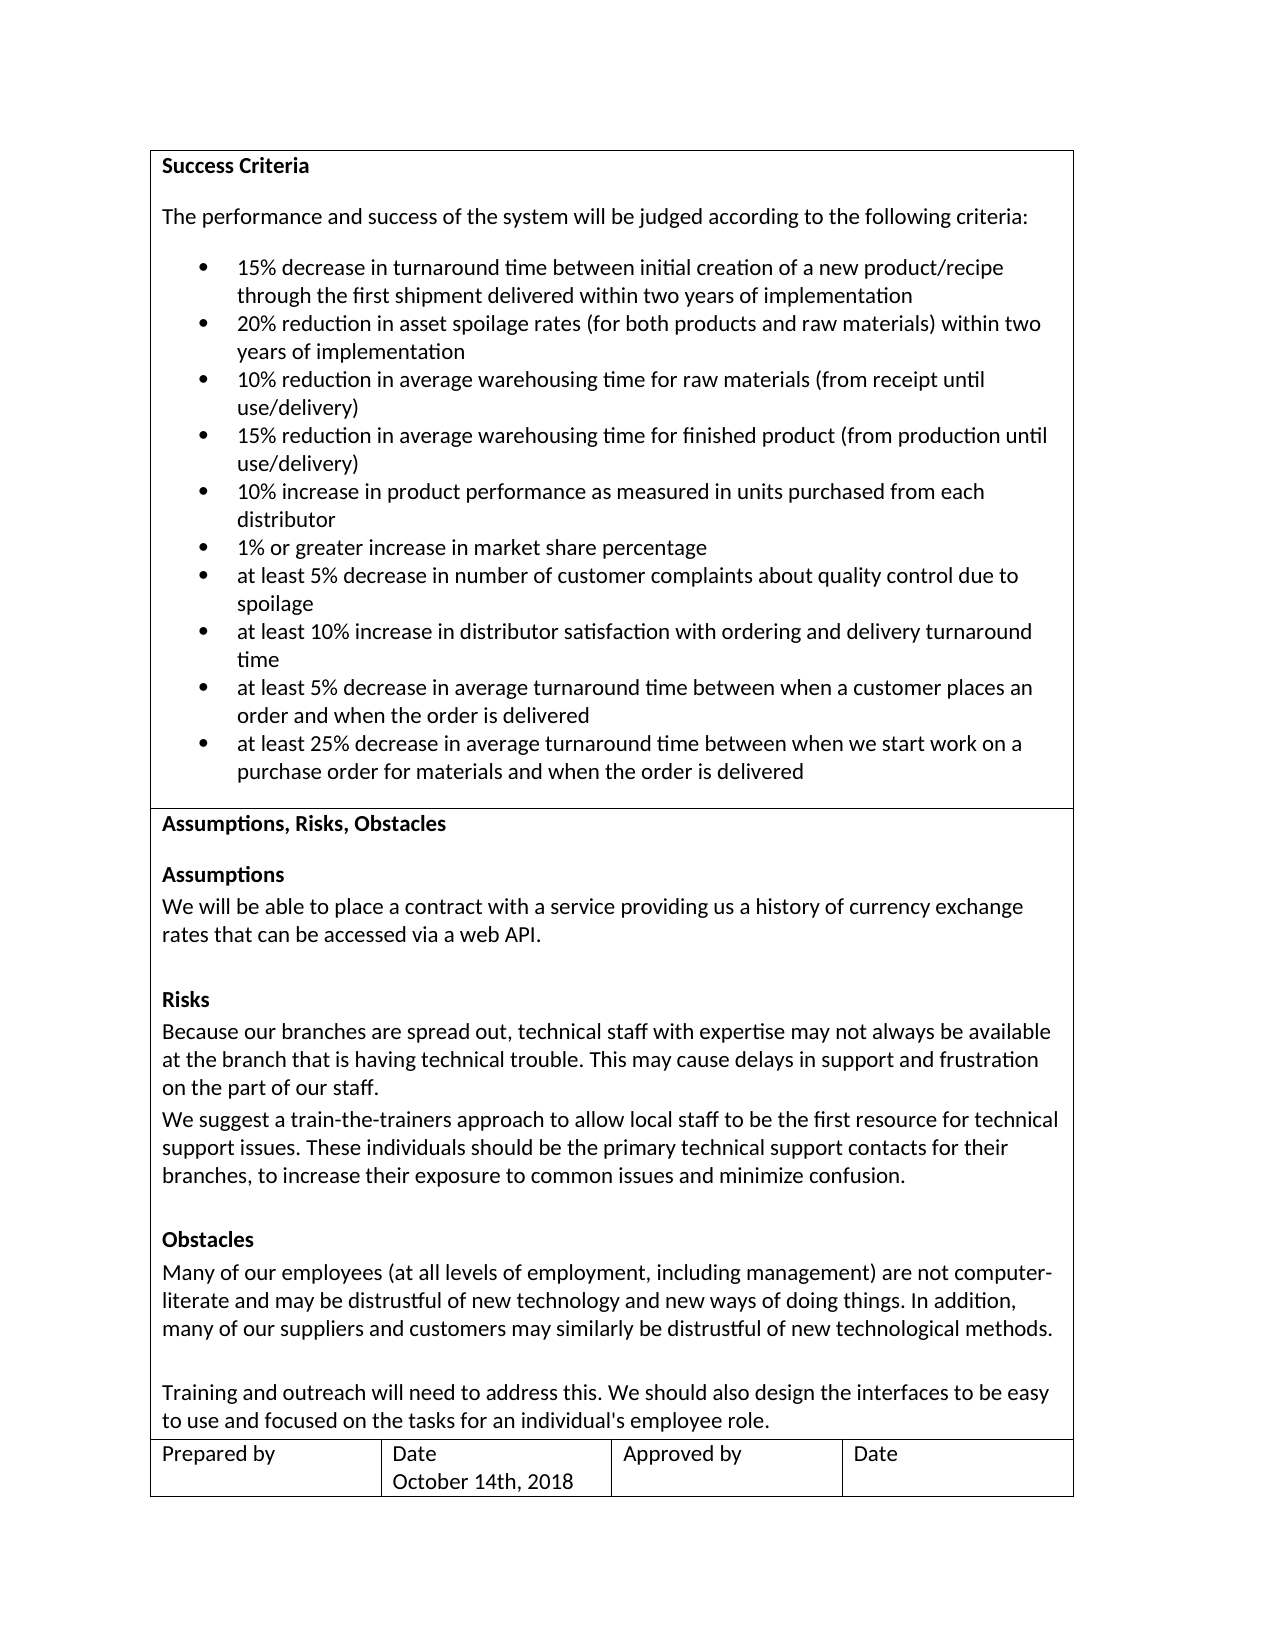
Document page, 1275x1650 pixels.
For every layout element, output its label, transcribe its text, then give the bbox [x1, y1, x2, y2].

table_cell Date October 14th, 2018 [382, 1440, 611, 1496]
table_cell Assumptions, Risks, Obstacles Assumptions We will be able to place a contract with a service providing us a history of currency exchange rates that can be accessed via a web API. Risks Because our branches are spread out, technical staff with expertise may not always be available at the branch that is having technical trouble. This may cause delays in support and frustration on the part of our staff. We suggest a train-the-trainers approach to allow local staff to be the first resource for technical support issues. These individuals should be the primary technical support contacts for their branches, to increase their exposure to common issues and minimize confusion. Obstacles Many of our employees (at all levels of employment, including management) are not computer-literate and may be distrustful of new technology and new ways of doing things. In addition, many of our suppliers and customers may similarly be distrustful of new technological methods. Training and outreach will need to address this. We should also design the interfaces to be easy to use and focused on the tasks for an individual's employee role. [151, 809, 1073, 1438]
table_cell Success Criteria The performance and success of the system will be judged according to the following criteria: 15% decrease in turnaround time between initial creation of a new product/recipe through the first shipment delivered within two years of implementation 20% reduction in asset spoilage rates (for both products and raw materials) within two years of implementation 10% reduction in average warehousing time for raw materials (from receipt until use/delivery) 15% reduction in average warehousing time for finished product (from production until use/delivery) 10% increase in product performance as measured in units purchased from each distributor 1% or greater increase in market share percentage at least 5% decrease in number of customer complaints about quality control due to spoilage at least 10% increase in distributor satisfaction with ordering and delivery turnaround time at least 5% decrease in average turnaround time between when a customer places an order and when the order is delivered at least 25% decrease in average turnaround time between when we start work on a purchase order for materials and when the order is delivered [151, 151, 1073, 808]
table_cell Date [843, 1440, 1073, 1496]
table_cell Approved by [612, 1440, 842, 1496]
table_cell Prepared by [151, 1440, 381, 1496]
